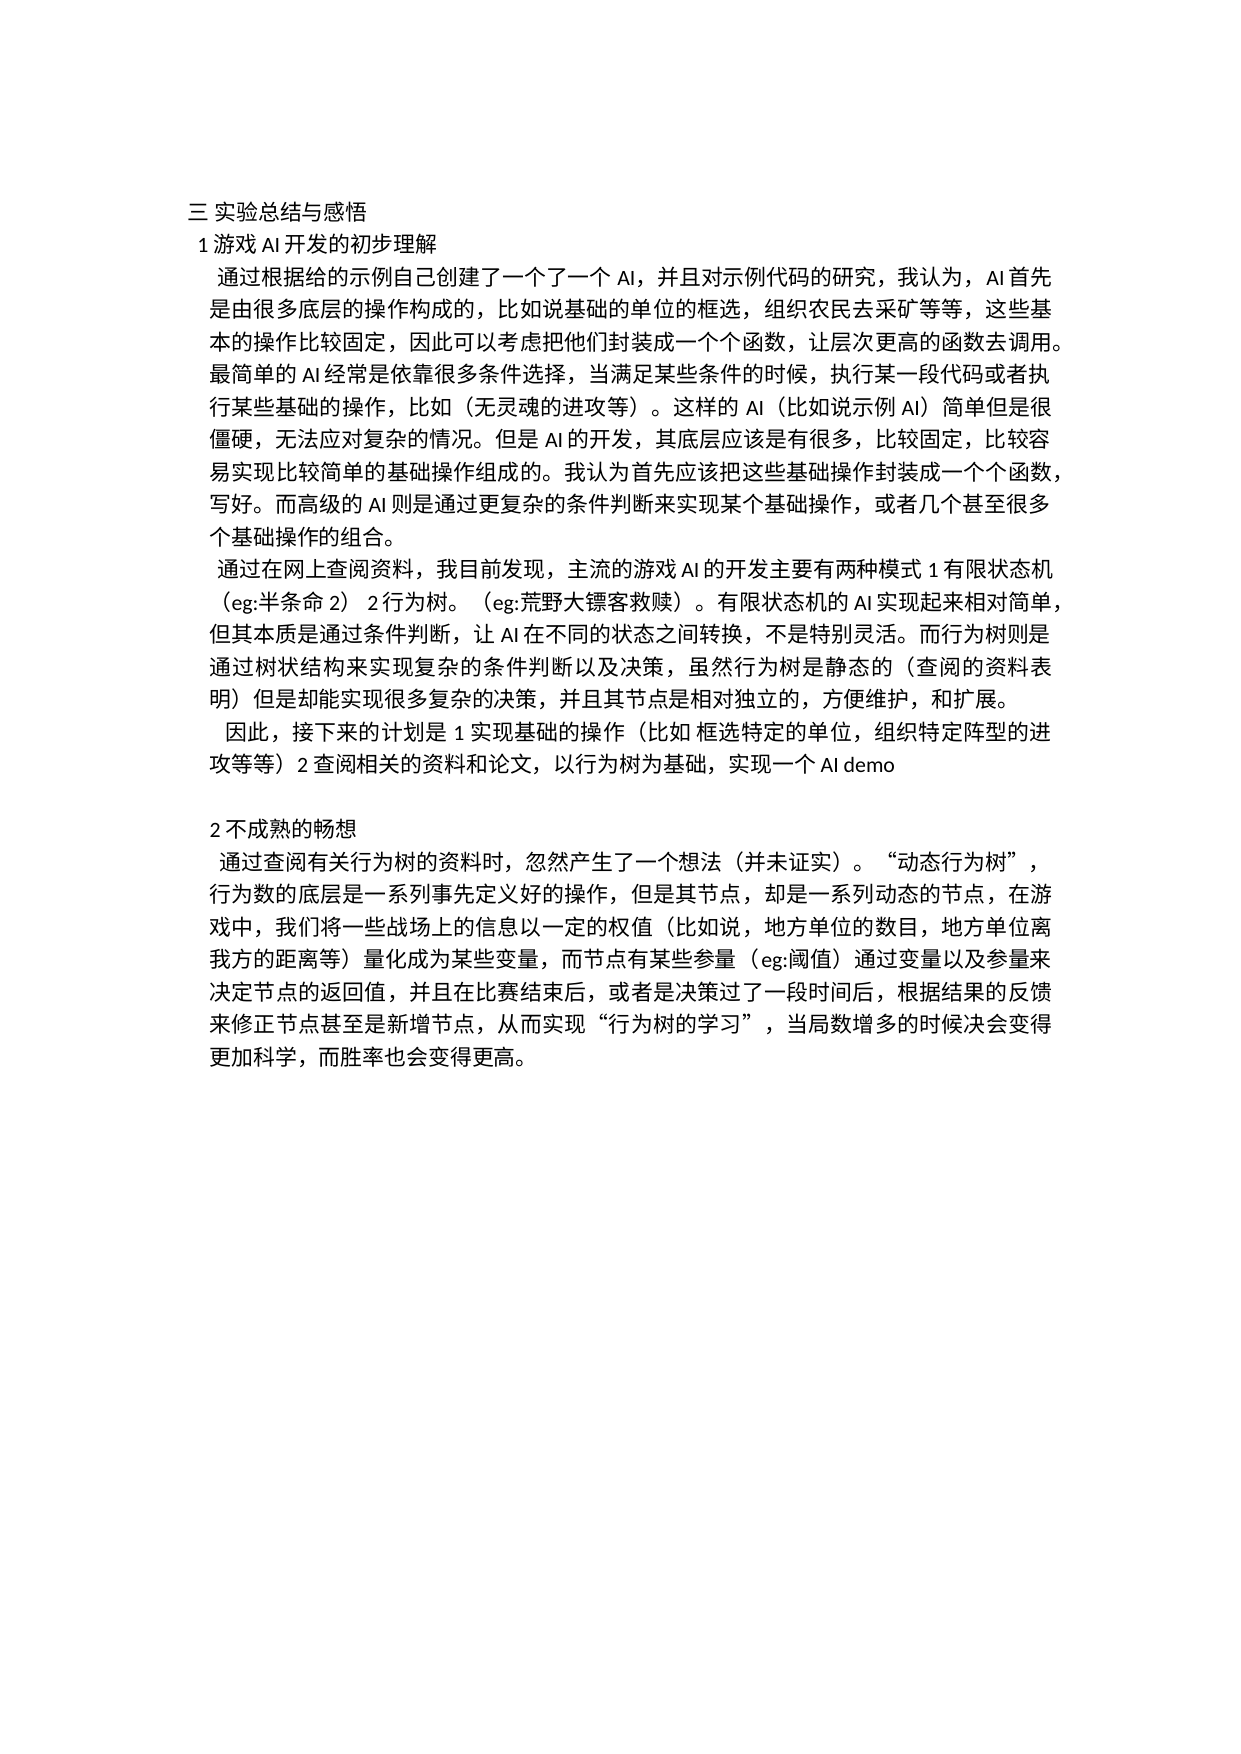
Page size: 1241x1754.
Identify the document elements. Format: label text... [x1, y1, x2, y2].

text 三 实验总结与感悟 [187, 194, 1053, 227]
text 通过在网上查阅资料，我目前发现，主流的游戏AI的开发主要有两种模式 1 有限状态机（eg:半条命2） 2行为树。（eg:荒野大镖客救赎）。有限状态机的AI实现起来相对简单，但其本质是通过条件判断，让AI在不同的状态之间转换，不是特别灵活。而行为树则是通过树状结构来实现复杂的条件判断以及决策，虽然行为树是静态的（查阅的资料表明）但是却能实现很多复杂的决策，并且其节点是相对独立的，方便维护，和扩展。 [187, 552, 1053, 714]
text 因此，接下来的计划是 1 实现基础的操作（比如 框选特定的单位，组织特定阵型的进攻等等）2 查阅相关的资料和论文，以行为树为基础，实现一个AI demo [187, 714, 1053, 779]
text 2 不成熟的畅想 [209, 812, 1053, 844]
text 通过根据给的示例自己创建了一个了一个AI，并且对示例代码的研究，我认为，AI首先是由很多底层的操作构成的，比如说基础的单位的框选，组织农民去采矿等等，这些基本的操作比较固定，因此可以考虑把他们封装成一个个函数，让层次更高的函数去调用。最简单的AI经常是依靠很多条件选择，当满足某些条件的时候，执行某一段代码或者执行某些基础的操作，比如（无灵魂的进攻等）。这样的AI（比如说示例AI）简单但是很僵硬，无法应对复杂的情况。但是AI的开发，其底层应该是有很多，比较固定，比较容易实现比较简单的基础操作组成的。我认为首先应该把这些基础操作封装成一个个函数，写好。而高级的AI则是通过更复杂的条件判断来实现某个基础操作，或者几个甚至很多个基础操作的组合。 [187, 259, 1053, 552]
text 通过查阅有关行为树的资料时，忽然产生了一个想法（并未证实）。“动态行为树”，行为数的底层是一系列事先定义好的操作，但是其节点，却是一系列动态的节点，在游戏中，我们将一些战场上的信息以一定的权值（比如说，地方单位的数目，地方单位离我方的距离等）量化成为某些变量，而节点有某些参量（eg:阈值）通过变量以及参量来决定节点的返回值，并且在比赛结束后，或者是决策过了一段时间后，根据结果的反馈来修正节点甚至是新增节点，从而实现“行为树的学习”，当局数增多的时候决会变得更加科学，而胜率也会变得更高。 [209, 844, 1053, 1072]
text 1 游戏AI开发的初步理解 [187, 227, 1053, 259]
